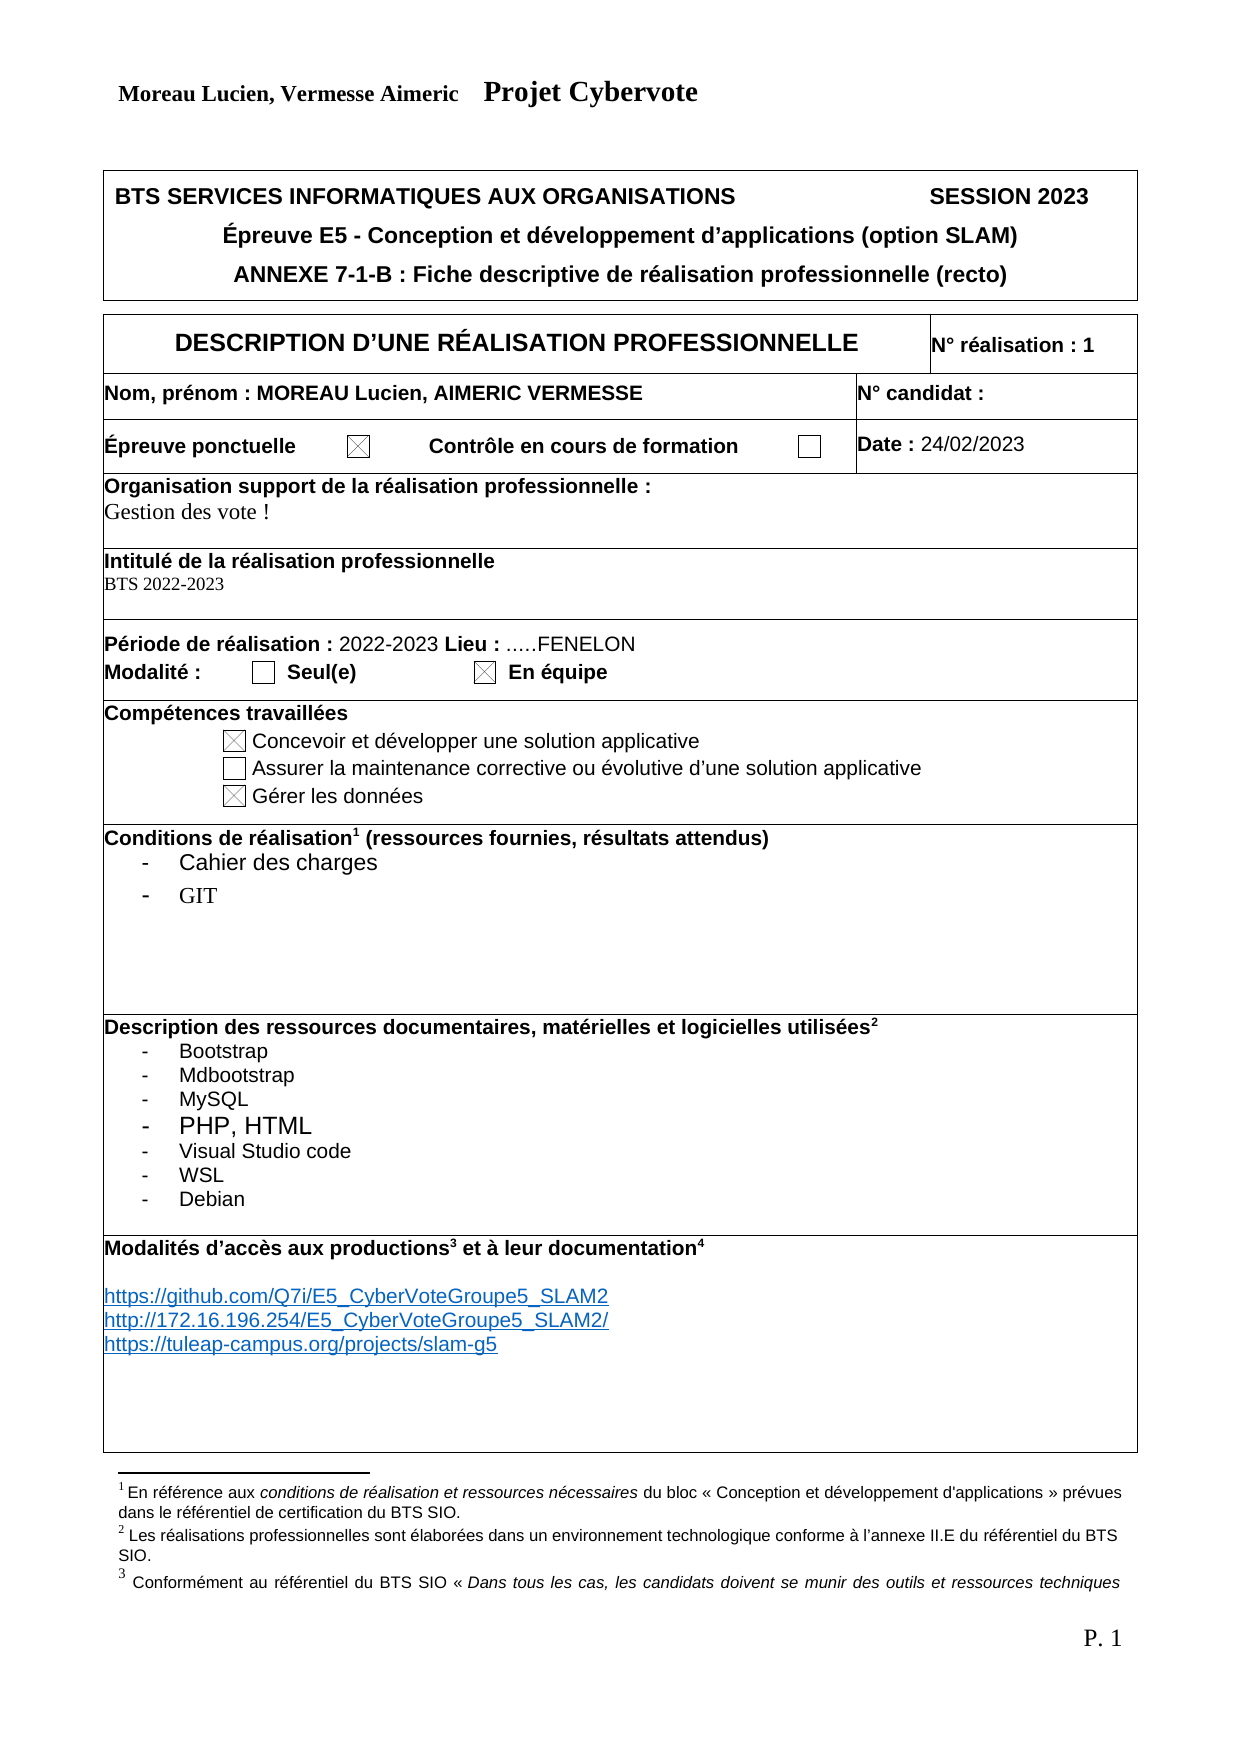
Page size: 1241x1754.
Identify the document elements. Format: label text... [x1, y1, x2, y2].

table_cell Modalités d’accès aux productions et à leur documentation https://github.com/Q7i/E5_CyberVoteGroupe5_SLAM2 http://172.16.196.254/E5_CyberVoteGroupe5_SLAM2/ https://tuleap-campus.org/projects/slam-g5 [104, 1236, 1137, 1452]
table_cell Intitulé de la réalisation professionnelle BTS 2022-2023 [104, 549, 1137, 619]
table_cell Nom, prénom : MOREAU Lucien, AIMERIC VERMESSE [104, 374, 856, 419]
table_cell Organisation support de la réalisation professionnelle : Gestion des vote ! [104, 474, 1137, 548]
table_header BTS Services informatiques aux organisations SESSION 2023 Épreuve E5 - Conception et développement d’applications (option SLAM) ANNEXE 7-1-B : Fiche descriptive de réalisation professionnelle (recto) [104, 171, 1137, 300]
table_header N° réalisation : 1 [931, 315, 1137, 373]
table_cell Date : 24/02/2023 [857, 420, 1137, 473]
table_cell Épreuve ponctuelle [104, 420, 428, 473]
table_cell Période de réalisation : 2022-2023 Lieu : FENELON Modalité : Seul(e) En équipe [104, 620, 1137, 700]
table_cell N° candidat : [857, 374, 1137, 419]
table_cell Contrôle en cours de formation [428, 420, 856, 473]
table_cell Compétences travaillées Concevoir et développer une solution applicative Assurer la maintenance corrective ou évolutive d’une solution applicative Gérer les données [104, 701, 1137, 824]
table_cell Conditions de réalisation (ressources fournies, résultats attendus) Cahier des charges GIT [104, 825, 1137, 1014]
table_header DESCRIPTION D’UNE RÉALISATION PROFESSIONNELLE [104, 315, 930, 373]
table_cell Description des ressources documentaires, matérielles et logicielles utilisées Bootstrap Mdbootstrap MySQL PHP, HTML Visual Studio code WSL Debian [104, 1015, 1137, 1235]
